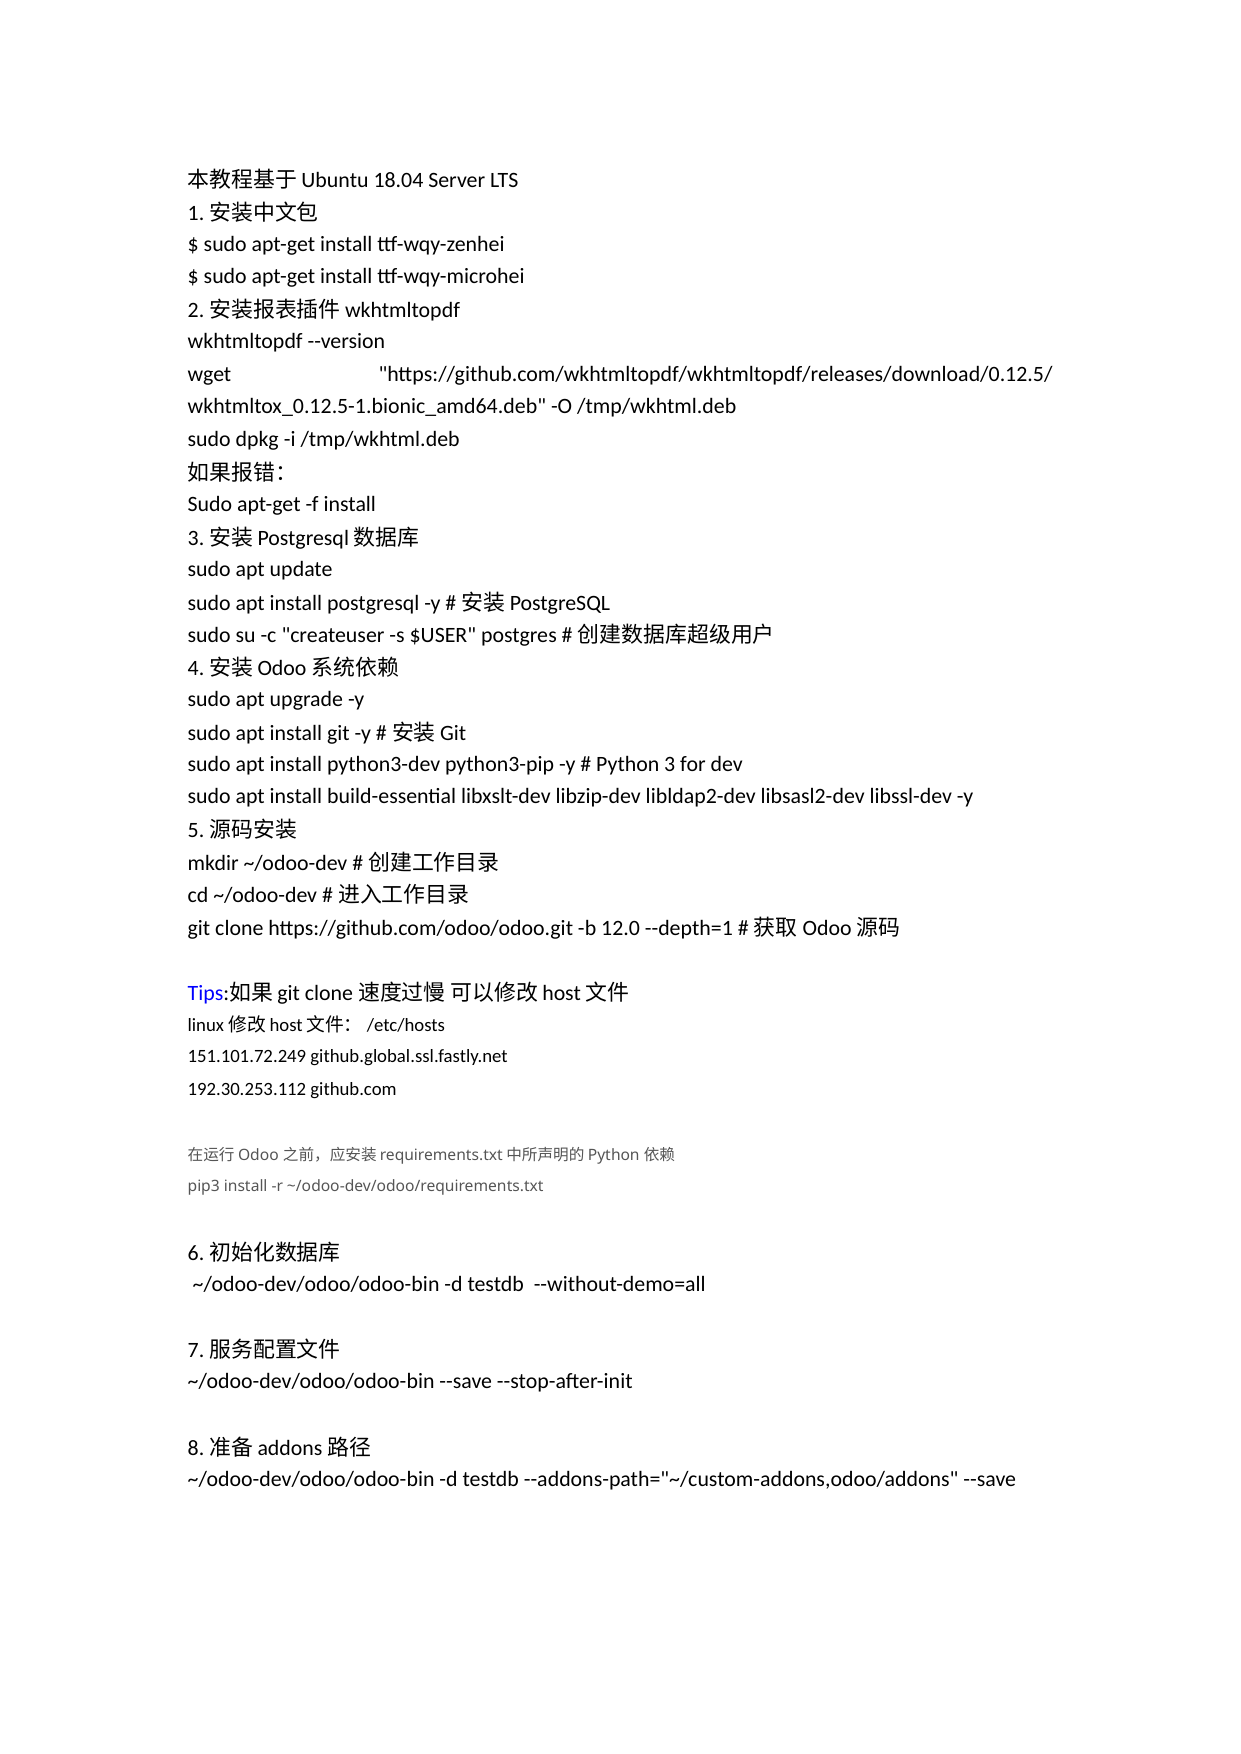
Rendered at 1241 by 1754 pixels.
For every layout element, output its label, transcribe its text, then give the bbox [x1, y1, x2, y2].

list 初始化数据库 [187, 1234, 1053, 1267]
list wget "https://github.com/wkhtmltopdf/wkhtmltopdf/releases/download/0.12.5/wkhtmltox_0.12.5-1.bionic_amd64.deb" -O /tmp/wkhtml.deb [187, 357, 1053, 422]
list sudo su -c "createuser -s $USER" postgres # 创建数据库超级用户 [187, 617, 1053, 649]
list 源码安装 [187, 812, 1053, 844]
list 本教程基于Ubuntu 18.04 Server LTS [187, 162, 1053, 194]
list $ sudo apt-get install ttf-wqy-zenhei [187, 227, 1053, 259]
list git clone https://github.com/odoo/odoo.git -b 12.0 --depth=1 # 获取 Odoo 源码 [187, 909, 1053, 942]
list 在运行 Odoo 之前，应安装requirements.txt中所声明的 Python 依赖 [187, 1137, 1053, 1169]
list 192.30.253.112 github.com [187, 1072, 1053, 1104]
list sudo apt upgrade -y [187, 682, 1053, 714]
list sudo apt install git -y # 安装Git [187, 714, 1053, 747]
list 151.101.72.249 github.global.ssl.fastly.net [187, 1039, 1053, 1072]
list sudo apt update [187, 552, 1053, 584]
list 如果报错： [187, 454, 1053, 487]
list Sudo apt-get -f install [187, 487, 1053, 519]
list 服务配置文件 [187, 1332, 1053, 1364]
list cd ~/odoo-dev # 进入工作目录 [187, 877, 1053, 909]
list 安装中文包 [187, 194, 1053, 227]
list ~/odoo-dev/odoo/odoo-bin --save --stop-after-init [187, 1364, 1053, 1397]
list Tips:如果git clone 速度过慢 可以修改host文件 [187, 974, 1053, 1007]
list linux 修改host文件： /etc/hosts [187, 1007, 1053, 1039]
list 安装Odoo 系统依赖 [187, 649, 1053, 682]
list mkdir ~/odoo-dev # 创建工作目录 [187, 844, 1053, 877]
list sudo dpkg -i /tmp/wkhtml.deb [187, 422, 1053, 454]
list wkhtmltopdf --version [187, 324, 1053, 357]
list $ sudo apt-get install ttf-wqy-microhei [187, 259, 1053, 292]
list pip3 install -r ~/odoo-dev/odoo/requirements.txt [187, 1169, 1053, 1202]
list ~/odoo-dev/odoo/odoo-bin -d testdb --without-demo=all [187, 1267, 1053, 1299]
list 安装Postgresql数据库 [187, 519, 1053, 552]
list 准备addons 路径 [187, 1429, 1053, 1462]
list sudo apt install python3-dev python3-pip -y # Python 3 for dev [187, 747, 1053, 779]
list sudo apt install postgresql -y # 安装PostgreSQL [187, 584, 1053, 617]
list sudo apt install build-essential libxslt-dev libzip-dev libldap2-dev libsasl2-dev libssl-dev -y [187, 779, 1053, 812]
list 安装报表插件wkhtmltopdf [187, 292, 1053, 324]
list ~/odoo-dev/odoo/odoo-bin -d testdb --addons-path="~/custom-addons,odoo/addons" --save [187, 1462, 1053, 1494]
